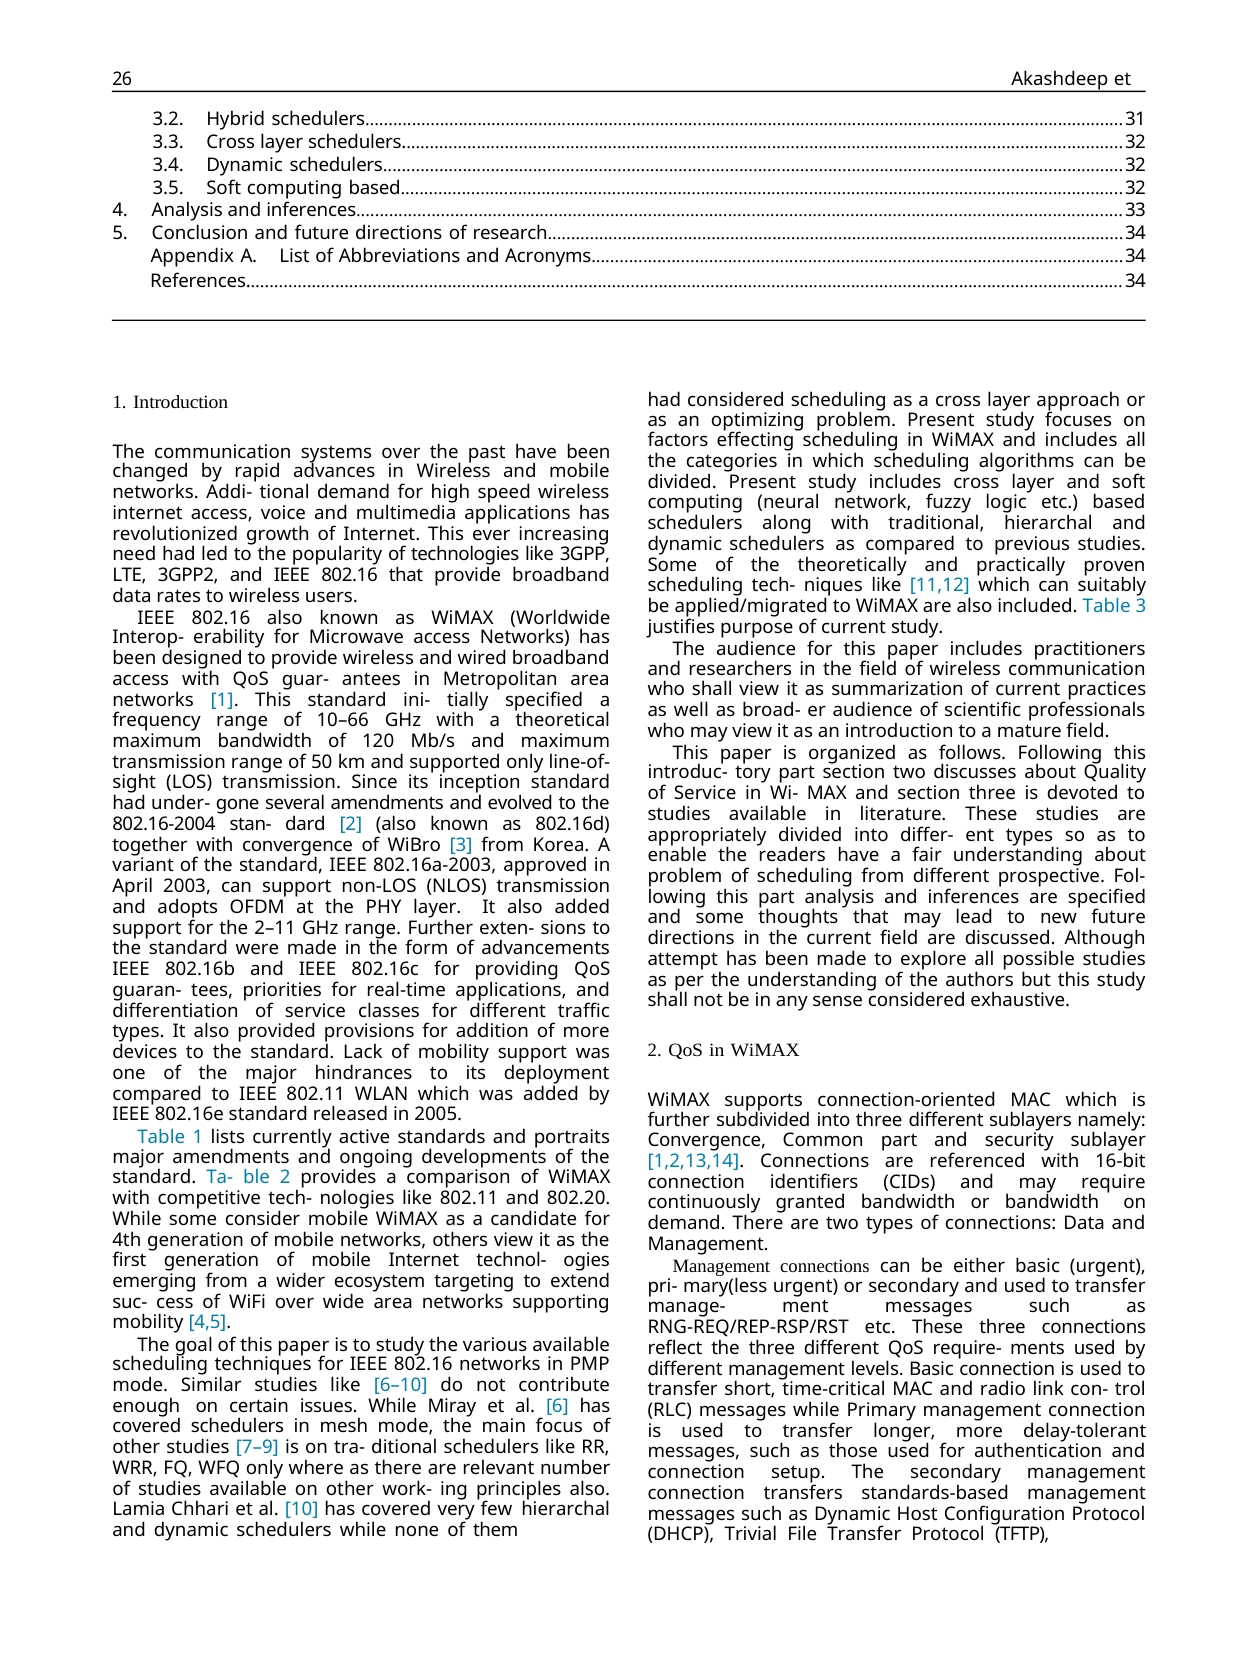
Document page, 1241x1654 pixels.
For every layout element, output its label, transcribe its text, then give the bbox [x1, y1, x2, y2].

text The audience for this paper includes practitioners and researchers in the field of wireless communication who shall view it as summarization of current practices as well as broad- er audience of scientific professionals who may view it as an introduction to a mature field. [647, 639, 1146, 743]
text Table 1 lists currently active standards and portraits major amendments and ongoing developments of the standard. Ta- ble 2 provides a comparison of WiMAX with competitive tech- nologies like 802.11 and 802.20. While some consider mobile WiMAX as a candidate for 4th generation of mobile networks, others view it as the first generation of mobile Internet technol- ogies emerging from a wider ecosystem targeting to extend suc- cess of WiFi over wide area networks supporting mobility [4,5]. [112, 1127, 610, 1334]
text The communication systems over the past have been changed by rapid advances in Wireless and mobile networks. Addi- tional demand for high speed wireless internet access, voice and multimedia applications has revolutionized growth of Internet. This ever increasing need had led to the popularity of technologies like 3GPP, LTE, 3GPP2, and IEEE 802.16 that provide broadband data rates to wireless users. [112, 442, 610, 608]
list Soft computing based 32 [152, 176, 1157, 199]
text References. 34 [150, 267, 1157, 292]
text Management connections can be either basic (urgent), pri- mary(less urgent) or secondary and used to transfer manage- ment messages such as RNG-REQ/REP-RSP/RST etc. These three connections reflect the three different QoS require- ments used by different management levels. Basic connection is used to transfer short, time-critical MAC and radio link con- trol (RLC) messages while Primary management connection is used to transfer longer, more delay-tolerant messages, such as those used for authentication and connection setup. The secondary management connection transfers standards-based management messages such as Dynamic Host Configuration Protocol (DHCP), Trivial File Transfer Protocol (TFTP), [647, 1256, 1146, 1546]
text WiMAX supports connection-oriented MAC which is further subdivided into three different sublayers namely: Convergence, Common part and security sublayer [1,2,13,14]. Connections are referenced with 16-bit connection identifiers (CIDs) and may require continuously granted bandwidth or bandwidth on demand. There are two types of connections: Data and Management. [647, 1090, 1146, 1256]
list QoS in WiMAX [647, 1039, 1157, 1061]
list Introduction [112, 391, 614, 412]
list Cross layer schedulers. 32 [152, 130, 1157, 153]
text This paper is organized as follows. Following this introduc- tory part section two discusses about Quality of Service in Wi- MAX and section three is devoted to studies available in literature. These studies are appropriately divided into differ- ent types so as to enable the readers have a fair understanding about problem of scheduling from different prospective. Fol- lowing this part analysis and inferences are specified and some thoughts that may lead to new future directions in the current field are discussed. Although attempt has been made to explore all possible studies as per the understanding of the authors but this study shall not be in any sense considered exhaustive. [647, 743, 1146, 1012]
text The goal of this paper is to study the various available scheduling techniques for IEEE 802.16 networks in PMP mode. Similar studies like [6–10] do not contribute enough on certain issues. While Miray et al. [6] has covered schedulers in mesh mode, the main focus of other studies [7–9] is on tra- ditional schedulers like RR, WRR, FQ, WFQ only where as there are relevant number of studies available on other work- ing principles also. Lamia Chhari et al. [10] has covered very few hierarchal and dynamic schedulers while none of them [112, 1335, 610, 1542]
text IEEE 802.16 also known as WiMAX (Worldwide Interop- erability for Microwave access Networks) has been designed to provide wireless and wired broadband access with QoS guar- antees in Metropolitan area networks [1]. This standard ini- tially specified a frequency range of 10–66 GHz with a theoretical maximum bandwidth of 120 Mb/s and maximum transmission range of 50 km and supported only line-of-sight (LOS) transmission. Since its inception standard had under- gone several amendments and evolved to the 802.16-2004 stan- dard [2] (also known as 802.16d) together with convergence of WiBro [3] from Korea. A variant of the standard, IEEE 802.16a-2003, approved in April 2003, can support non-LOS (NLOS) transmission and adopts OFDM at the PHY layer. It also added support for the 2–11 GHz range. Further exten- sions to the standard were made in the form of advancements IEEE 802.16b and IEEE 802.16c for providing QoS guaran- tees, priorities for real-time applications, and differentiation of service classes for different traffic types. It also provided provisions for addition of more devices to the standard. Lack of mobility support was one of the major hindrances to its deployment compared to IEEE 802.11 WLAN which was added by IEEE 802.16e standard released in 2005. [112, 608, 610, 1126]
text had considered scheduling as a cross layer approach or as an optimizing problem. Present study focuses on factors effecting scheduling in WiMAX and includes all the categories in which scheduling algorithms can be divided. Present study includes cross layer and soft computing (neural network, fuzzy logic etc.) based schedulers along with traditional, hierarchal and dynamic schedulers as compared to previous studies. Some of the theoretically and practically proven scheduling tech- niques like [11,12] which can suitably be applied/migrated to WiMAX are also included. Table 3 justifies purpose of current study. [647, 390, 1146, 639]
list Dynamic schedulers 32 [152, 153, 1157, 176]
text Appendix A. List of Abbreviations and Acronyms 34 [150, 244, 1157, 267]
list Hybrid schedulers 31 [152, 105, 1157, 130]
list Conclusion and future directions of research 34 [112, 221, 1157, 244]
list Analysis and inferences 33 [112, 199, 1157, 221]
